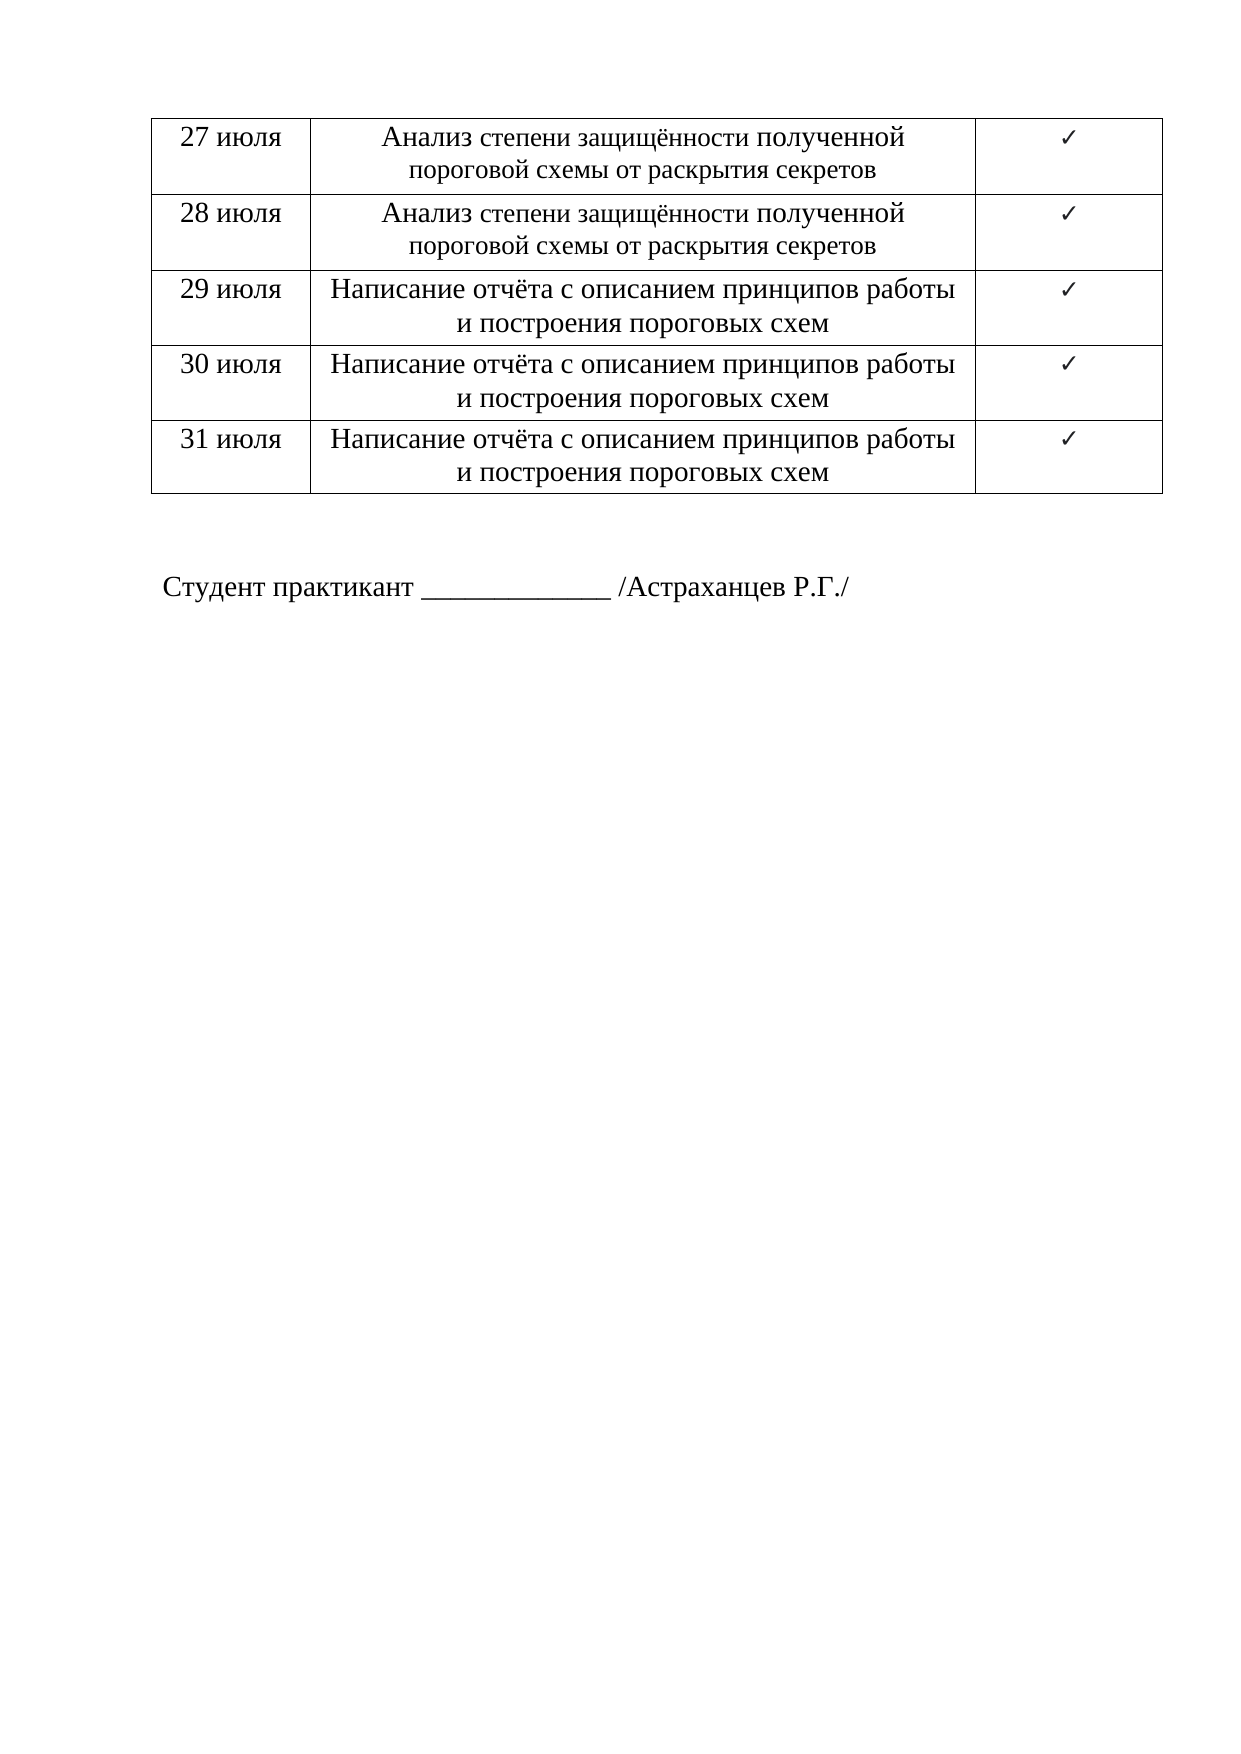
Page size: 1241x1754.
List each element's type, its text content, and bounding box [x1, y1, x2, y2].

table_cell 31 июля [152, 421, 310, 493]
table_cell ✓ [976, 346, 1162, 420]
table_cell ✓ [976, 271, 1162, 345]
table_cell 27 июля [152, 119, 310, 194]
table_cell 29 июля [152, 271, 310, 345]
table_cell Написание отчёта с описанием принципов работы и построения пороговых схем [311, 271, 975, 345]
table_cell ✓ [976, 119, 1162, 194]
table_cell ✓ [976, 421, 1162, 493]
table_cell Написание отчёта с описанием принципов работы и построения пороговых схем [311, 421, 975, 493]
table_cell 30 июля [152, 346, 310, 420]
table_cell Написание отчёта с описанием принципов работы и построения пороговых схем [311, 346, 975, 420]
table_cell Анализ степени защищённости полученной пороговой схемы от раскрытия секретов [311, 195, 975, 270]
table_cell Анализ степени защищённости полученной пороговой схемы от раскрытия секретов [311, 119, 975, 194]
table_cell ✓ [976, 195, 1162, 270]
table_cell 28 июля [152, 195, 310, 270]
text Студент практикант _____________ /Астраханцев Р.Г./ [162, 569, 1152, 602]
